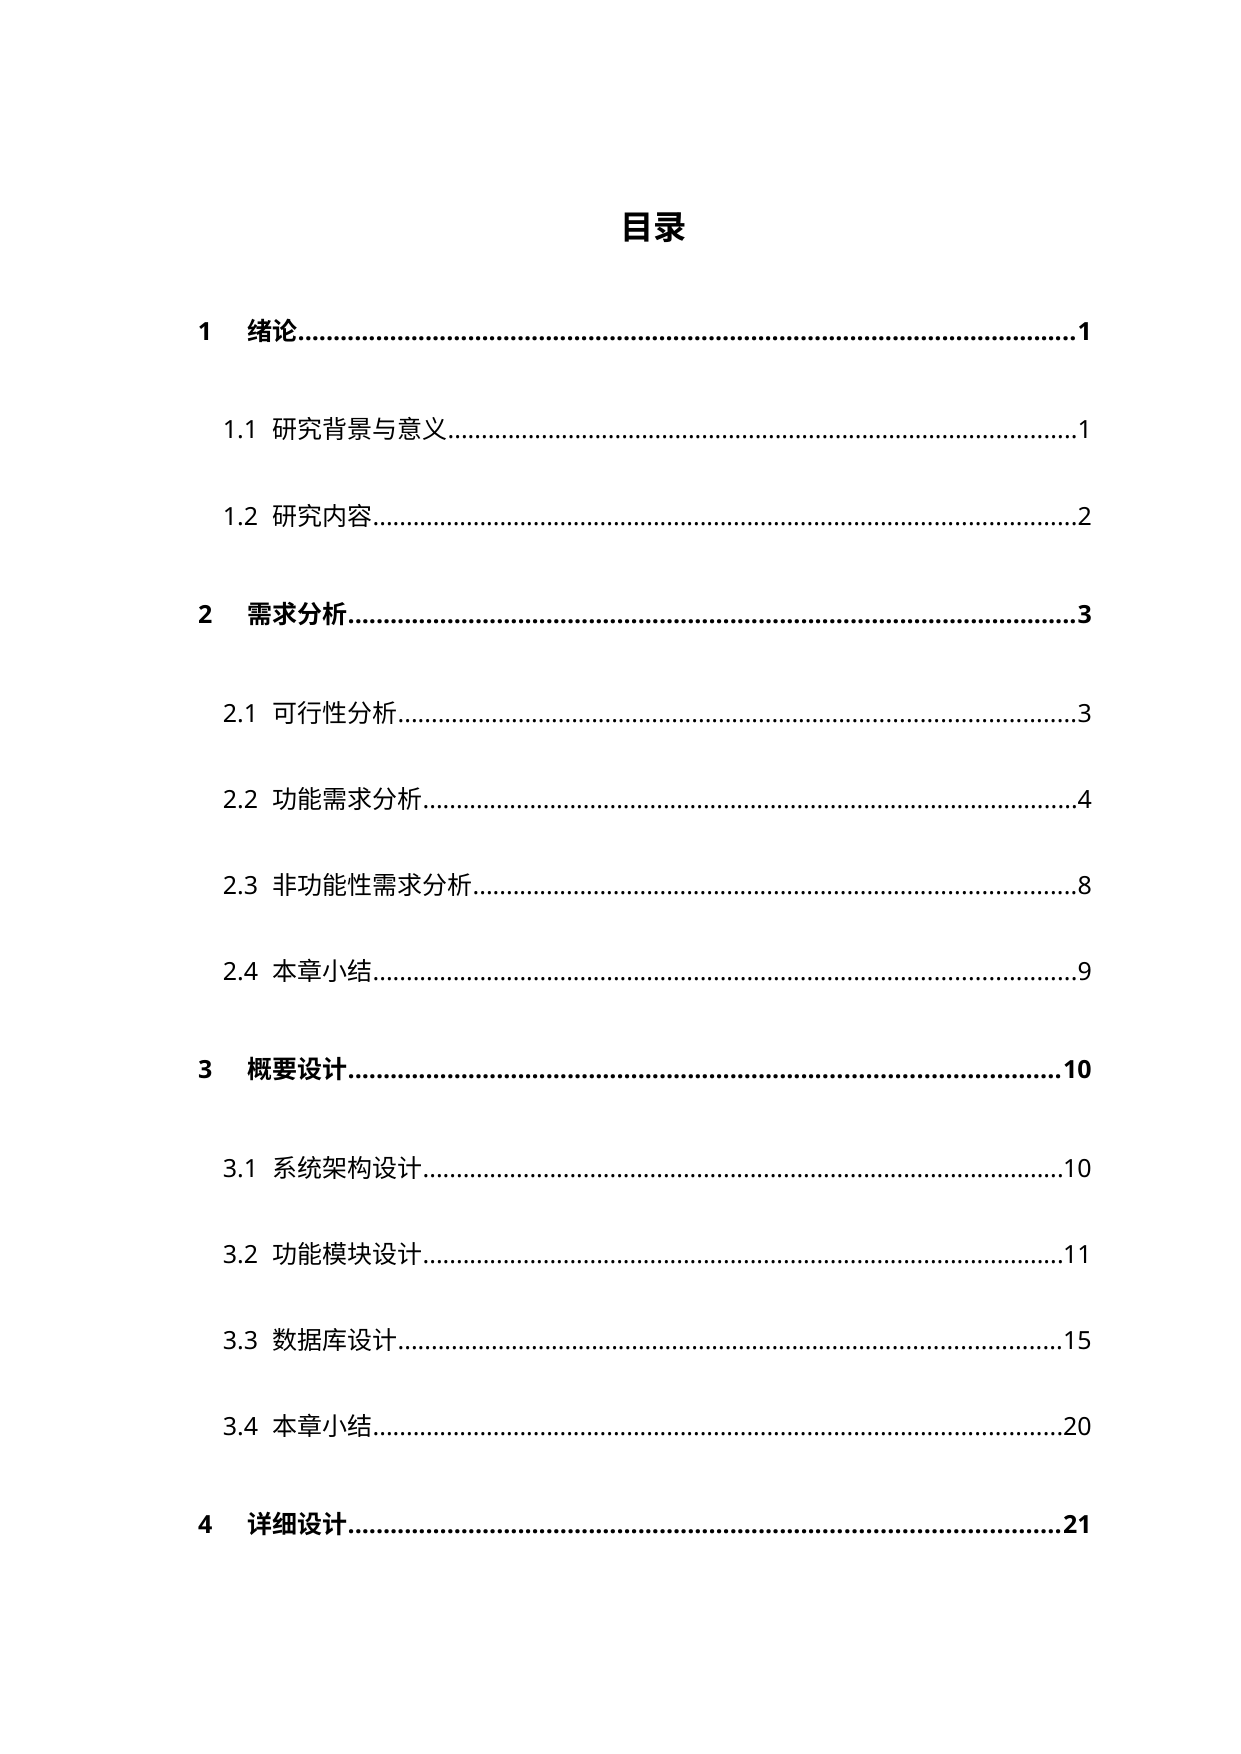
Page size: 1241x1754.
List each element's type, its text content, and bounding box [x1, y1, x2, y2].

text 1.2 研究内容 2 [173, 480, 1092, 548]
text 3.3 数据库设计 15 [173, 1304, 1092, 1372]
text 2 需求分析 3 [148, 579, 1092, 647]
text 2.3 非功能性需求分析 8 [173, 849, 1092, 917]
text 3.4 本章小结 20 [173, 1391, 1092, 1458]
text 2.1 可行性分析 3 [173, 677, 1092, 745]
text 3.1 系统架构设计 10 [173, 1132, 1092, 1200]
text 3 概要设计 10 [148, 1034, 1092, 1102]
text 目录 [148, 191, 1092, 259]
text 1 绪论 1 [148, 296, 1092, 363]
text 1.1 研究背景与意义 1 [173, 394, 1092, 462]
text 4 详细设计 21 [148, 1489, 1092, 1557]
text 2.4 本章小结 9 [173, 935, 1092, 1003]
text 3.2 功能模块设计 11 [173, 1218, 1092, 1286]
text 2.2 功能需求分析 4 [173, 763, 1092, 831]
